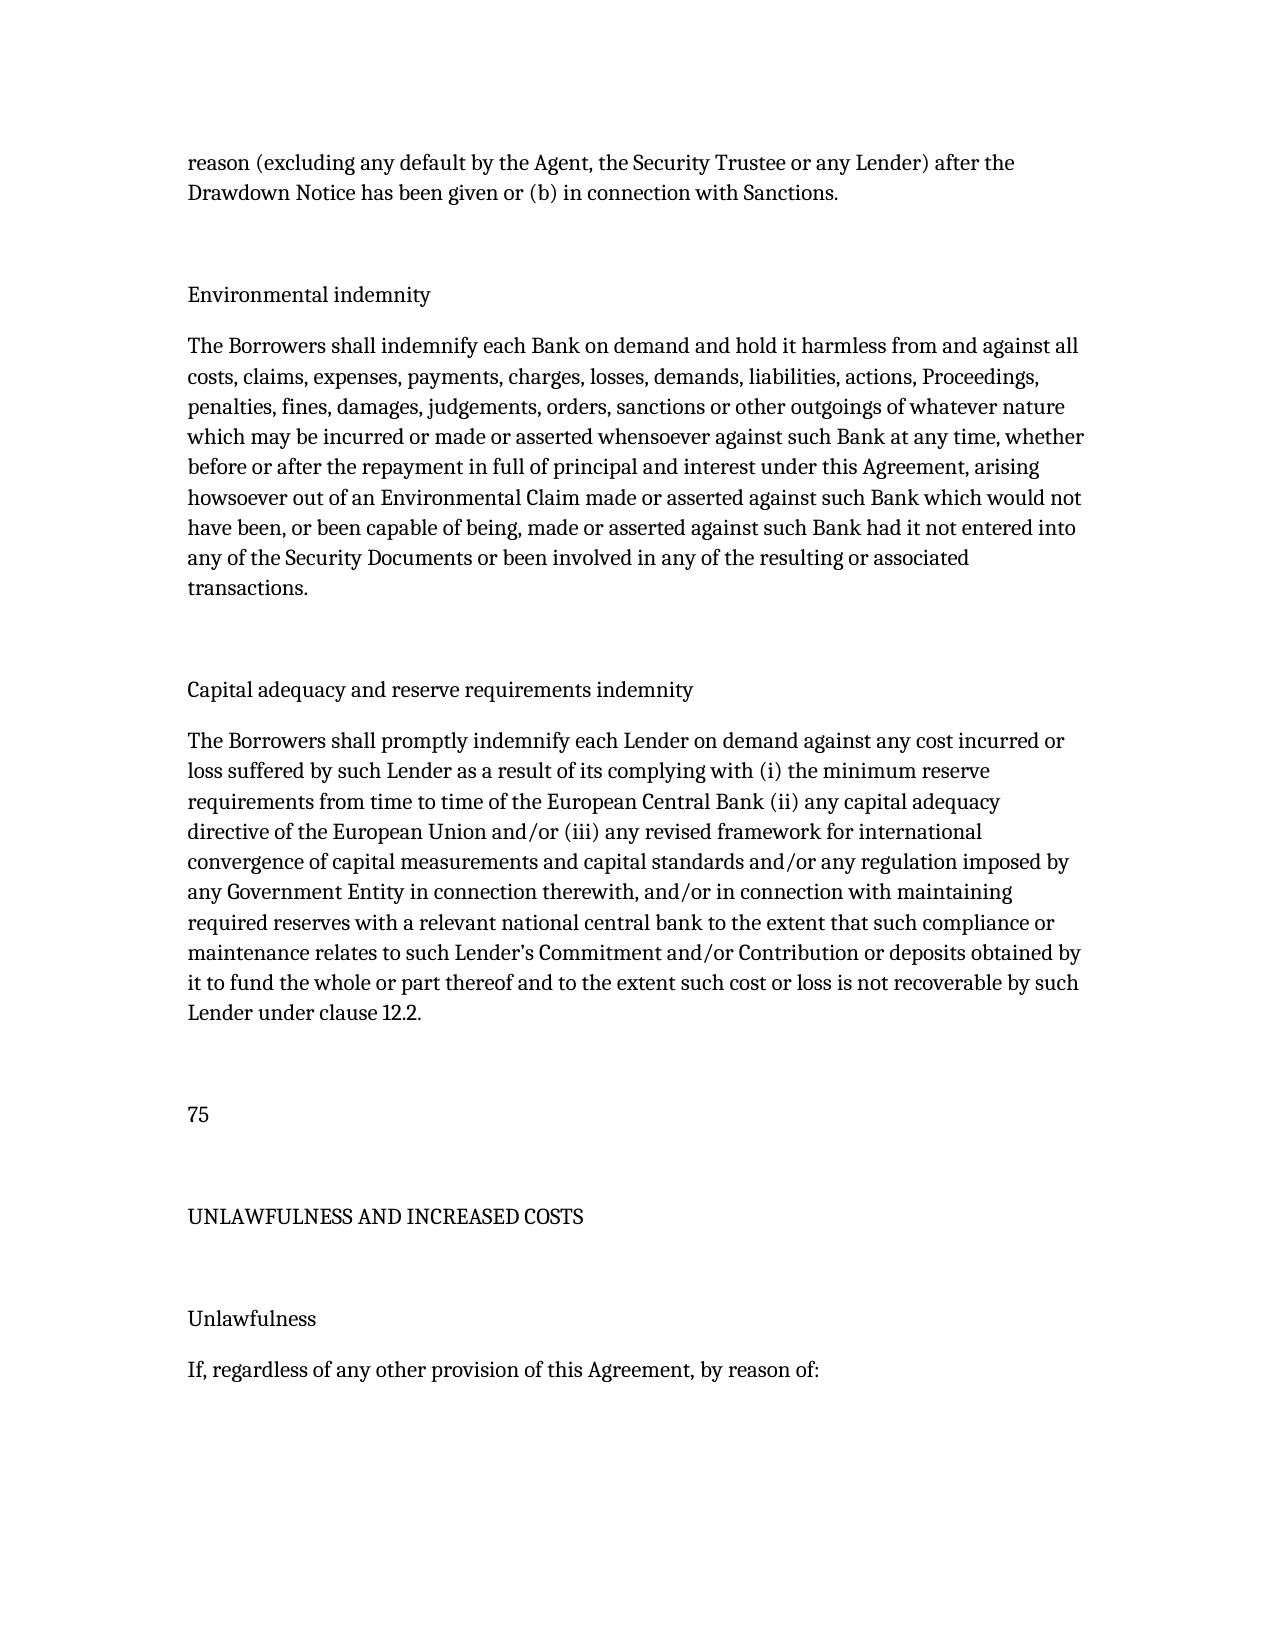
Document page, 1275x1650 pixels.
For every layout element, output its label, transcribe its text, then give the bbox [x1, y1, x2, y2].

text The Borrowers shall promptly indemnify each Lender on demand against any cost incurred or loss suffered by such Lender as a result of its complying with (i) the minimum reserve requirements from time to time of the European Central Bank (ii) any capital adequacy directive of the European Union and/or (iii) any revised framework for international convergence of capital measurements and capital standards and/or any regulation imposed by any Government Entity in connection therewith, and/or in connection with maintaining required reserves with a relevant national central bank to the extent that such compliance or maintenance relates to such Lender’s Commitment and/or Contribution or deposits obtained by it to fund the whole or part thereof and to the extent such cost or loss is not recoverable by such Lender under clause 12.2. [187, 728, 1087, 1026]
text If, regardless of any other provision of this Agreement, by reason of: [187, 1357, 1087, 1384]
text Unlawfulness [187, 1306, 1087, 1333]
text Capital adequacy and reserve requirements indemnity [187, 677, 1087, 703]
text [187, 150, 1087, 207]
text 75 [187, 1102, 1087, 1128]
text Environmental indemnity [187, 282, 1087, 309]
text The Borrowers shall indemnify each Bank on demand and hold it harmless from and against all costs, claims, expenses, payments, charges, losses, demands, liabilities, actions, Proceedings, penalties, fines, damages, judgements, orders, sanctions or other outgoings of whatever nature which may be incurred or made or asserted whensoever against such Bank at any time, whether before or after the repayment in full of principal and interest under this Agreement, arising howsoever out of an Environmental Claim made or asserted against such Bank which would not have been, or been capable of being, made or asserted against such Bank had it not entered into any of the Security Documents or been involved in any of the resulting or associated transactions. [187, 333, 1087, 601]
text UNLAWFULNESS AND INCREASED COSTS [187, 1204, 1087, 1231]
